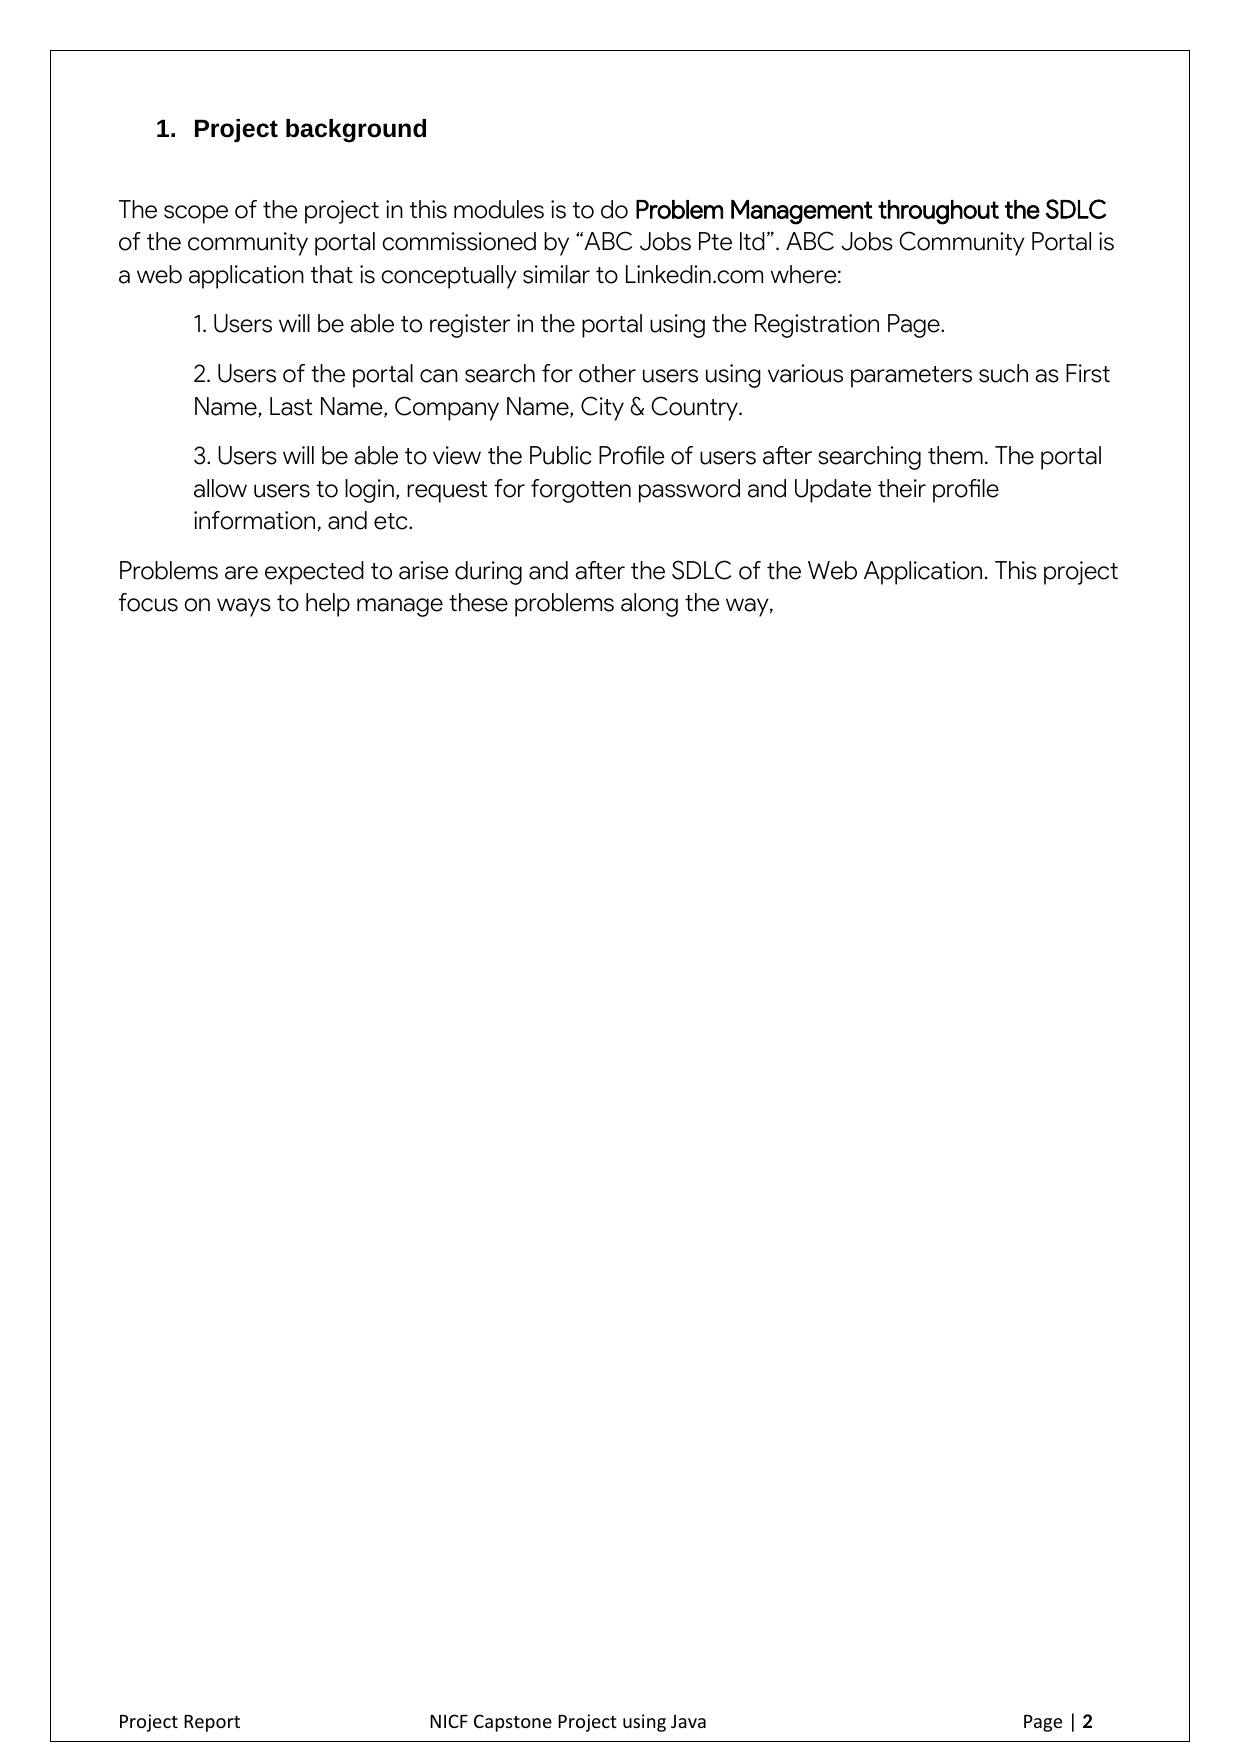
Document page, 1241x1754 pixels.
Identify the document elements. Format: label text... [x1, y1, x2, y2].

text 1. Users will be able to register in the portal using the Registration Page. [193, 309, 1122, 339]
text 2. Users of the portal can search for other users using various parameters such as First Name, Last Name, Company Name, City & Country. [193, 358, 1122, 421]
text Problems are expected to arise during and after the SDLC of the Web Application. This project focus on ways to help manage these problems along the way, [118, 555, 1122, 618]
text 3. Users will be able to view the Public Profile of users after searching them. The portal allow users to login, request for forgotten password and Update their profile information, and etc. [193, 440, 1122, 536]
subtitle Project background [156, 114, 1122, 142]
text The scope of the project in this modules is to do Problem Management throughout the SDLC of the community portal commissioned by “ABC Jobs Pte ltd”. ABC Jobs Community Portal is a web application that is conceptually similar to Linkedin.com where: [118, 194, 1122, 290]
